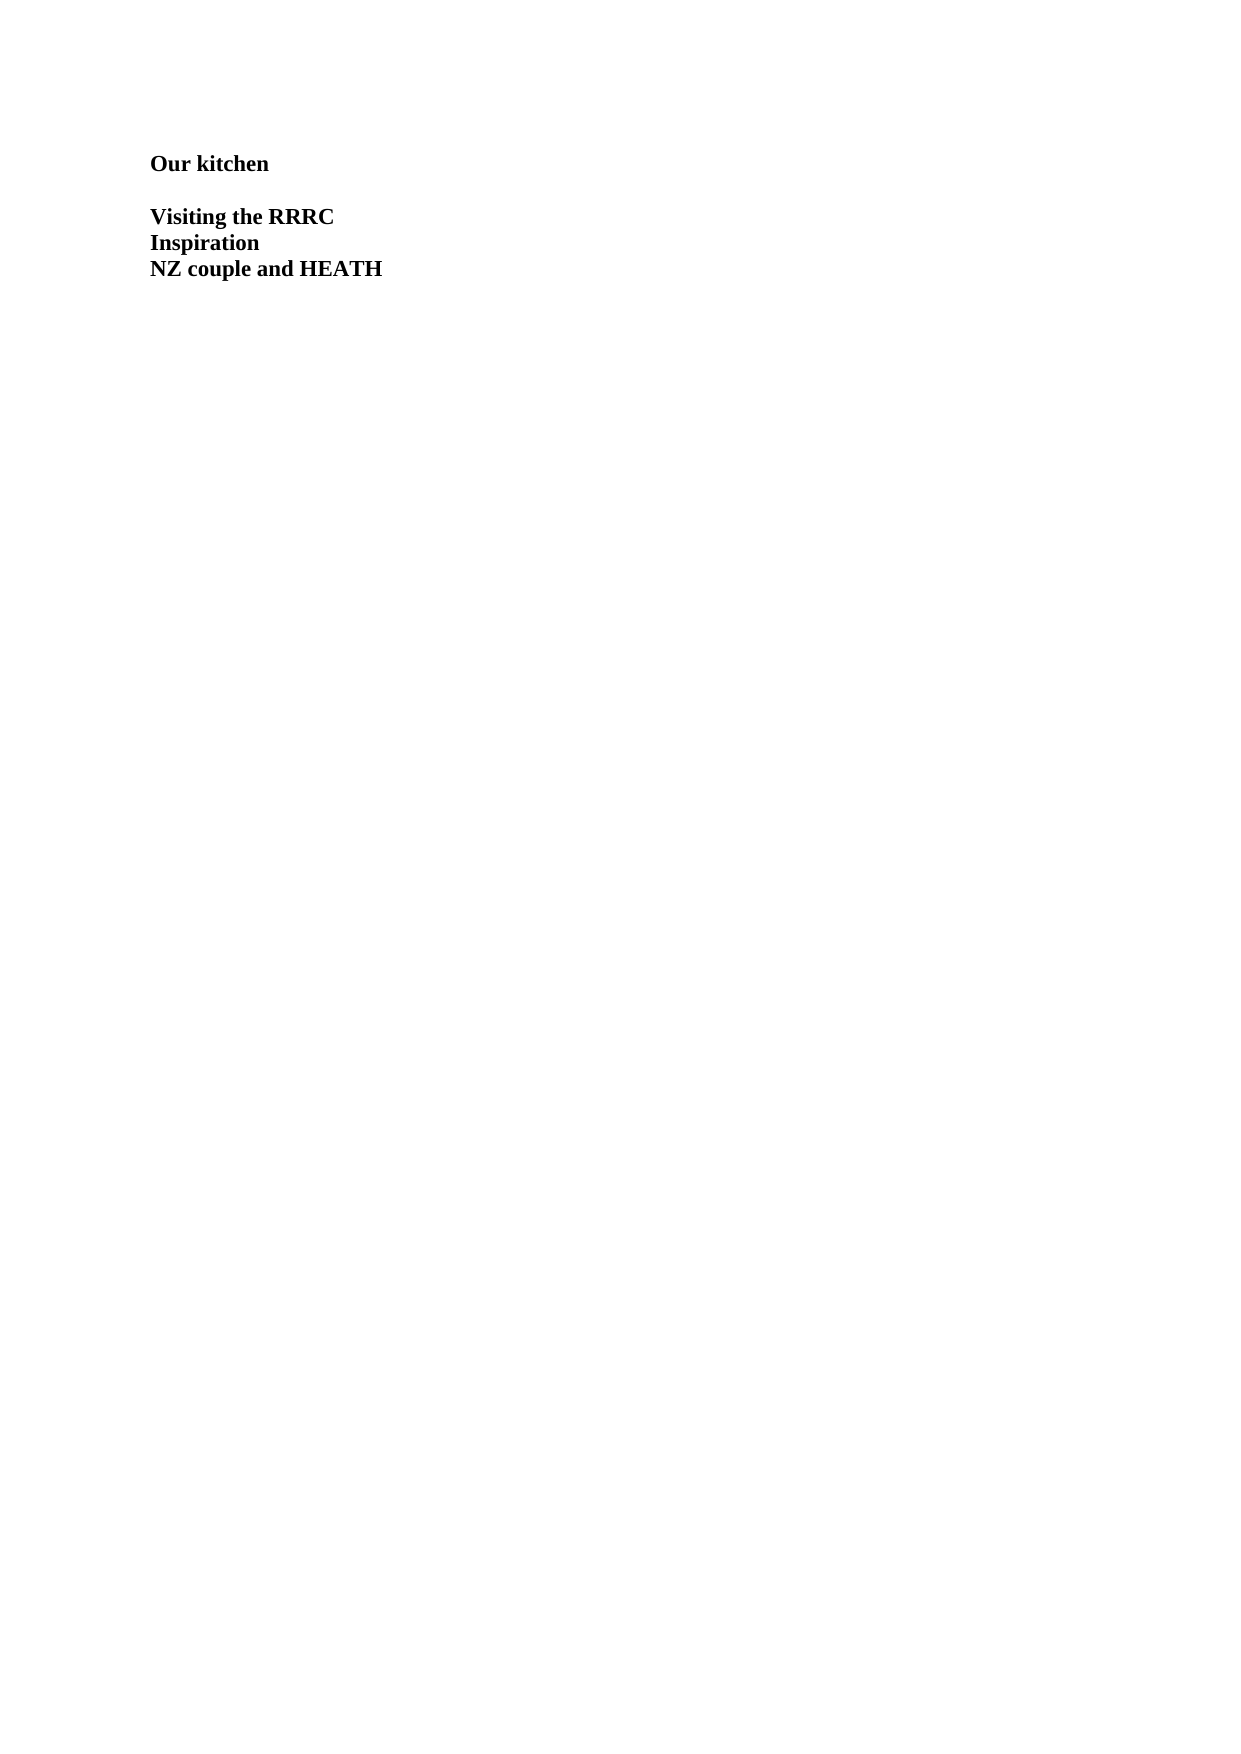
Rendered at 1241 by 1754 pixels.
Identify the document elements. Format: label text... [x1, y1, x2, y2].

text NZ couple and HEATH [150, 255, 1090, 282]
text Our kitchen [150, 150, 1090, 176]
text Visiting the RRRC [150, 203, 1090, 229]
text Inspiration [150, 229, 1090, 255]
